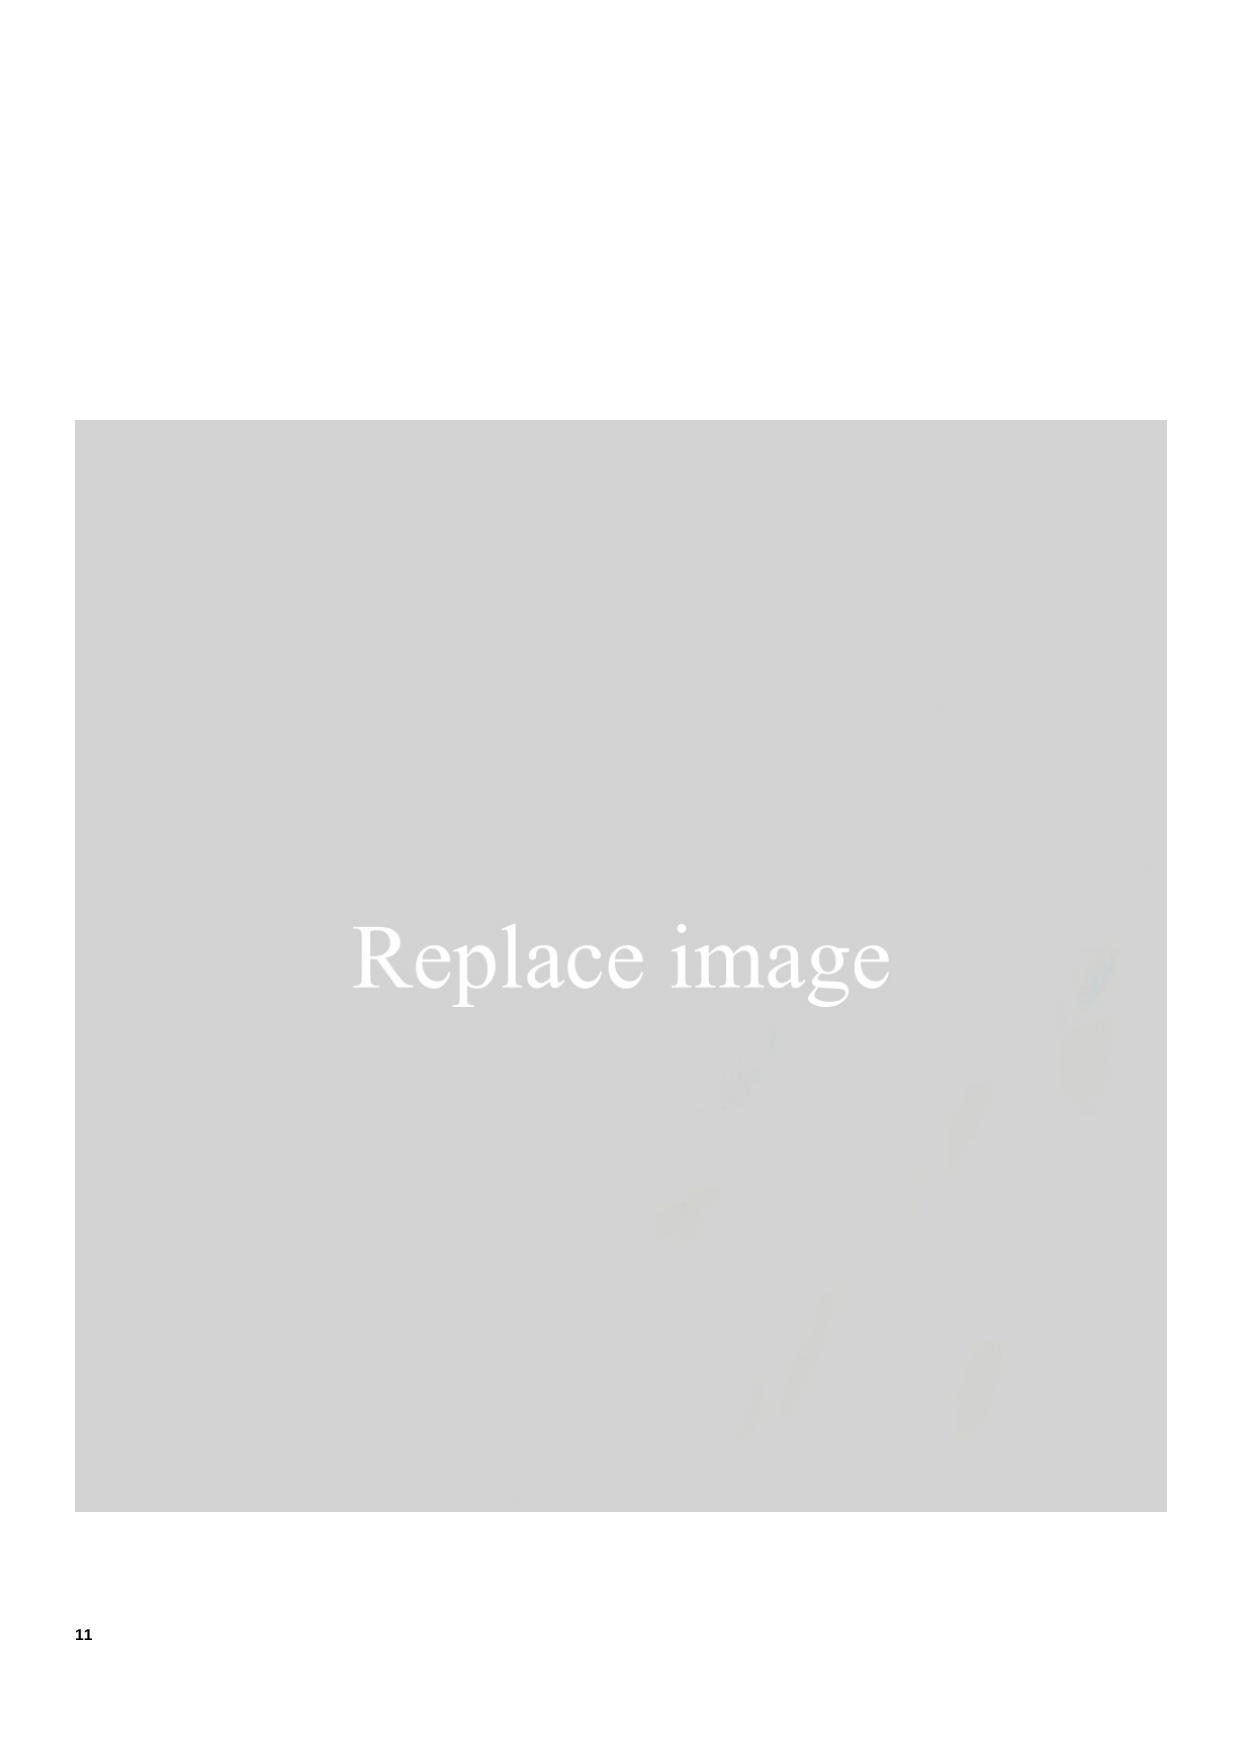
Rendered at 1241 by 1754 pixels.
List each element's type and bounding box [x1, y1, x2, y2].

picture [75, 420, 1167, 1512]
